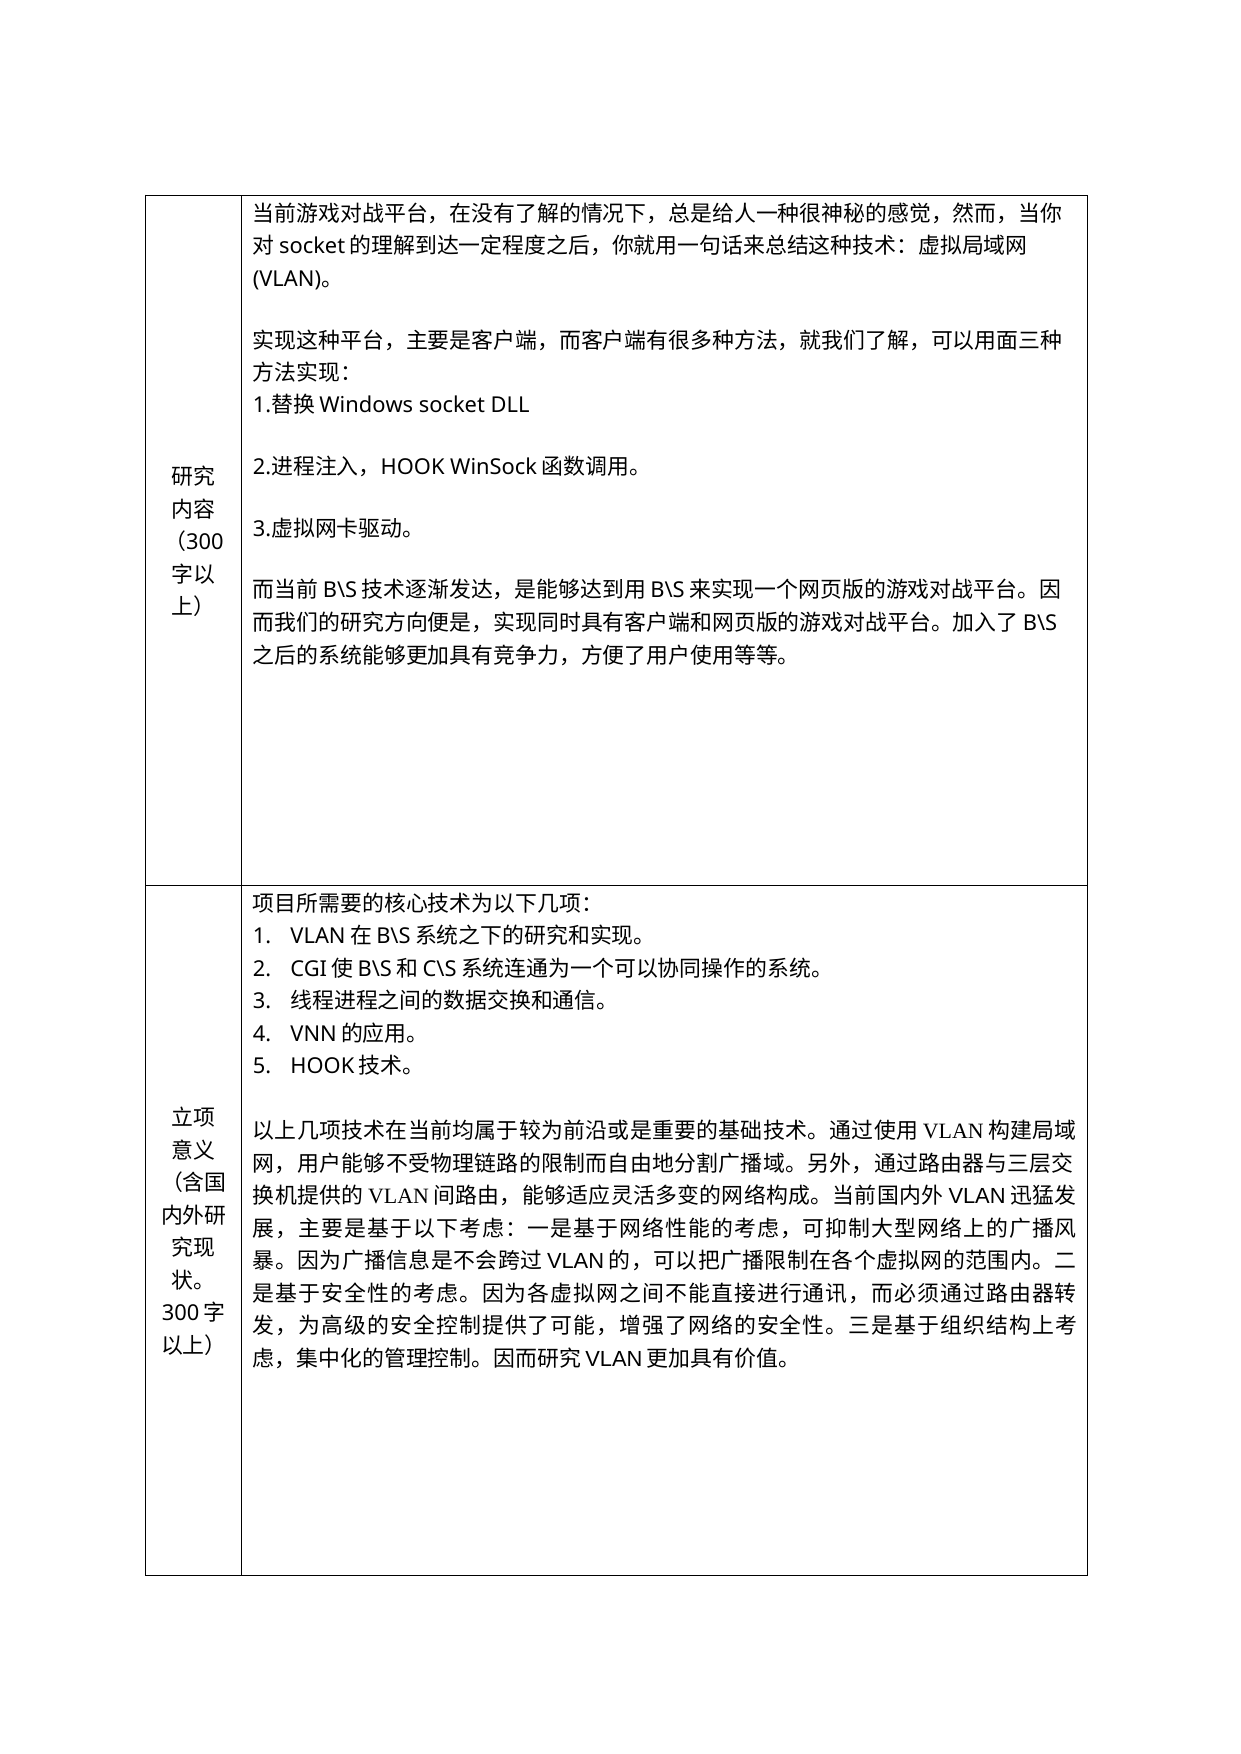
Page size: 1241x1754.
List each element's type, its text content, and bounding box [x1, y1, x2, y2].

table_header 研究 内容（300字以上） [146, 196, 241, 884]
table_cell 立项 意义 （含国内外研究现状。 300字以上） [146, 886, 241, 1574]
table_cell 项目所需要的核心技术为以下几项： VLAN在B\S系统之下的研究和实现。 CGI使B\S和C\S系统连通为一个可以协同操作的系统。 线程进程之间的数据交换和通信。 VNN的应用。 HOOK技术。 以上几项技术在当前均属于较为前沿或是重要的基础技术。通过使用VLAN构建局域网，用户能够不受物理链路的限制而自由地分割广播域。另外，通过路由器与三层交换机提供的VLAN间路由，能够适应灵活多变的网络构成。当前国内外VLAN迅猛发展，主要是基于以下考虑：一是基于网络性能的考虑，可抑制大型网络上的广播风暴。因为广播信息是不会跨过VLAN的，可以把广播限制在各个虚拟网的范围内。二是基于安全性的考虑。因为各虚拟网之间不能直接进行通讯，而必须通过路由器转发，为高级的安全控制提供了可能，增强了网络的安全性。三是基于组织结构上考虑，集中化的管理控制。因而研究VLAN更加具有价值。 [242, 886, 1087, 1574]
table_header 当前游戏对战平台，在没有了解的情况下，总是给人一种很神秘的感觉，然而，当你对socket的理解到达一定程度之后，你就用一句话来总结这种技术：虚拟局域网(VLAN)。 实现这种平台，主要是客户端，而客户端有很多种方法，就我们了解，可以用面三种方法实现： 1.替换Windows socket DLL 2.进程注入，HOOK WinSock函数调用。 3.虚拟网卡驱动。 而当前B\S技术逐渐发达，是能够达到用B\S来实现一个网页版的游戏对战平台。因而我们的研究方向便是，实现同时具有客户端和网页版的游戏对战平台。加入了B\S之后的系统能够更加具有竞争力，方便了用户使用等等。 [242, 196, 1087, 884]
